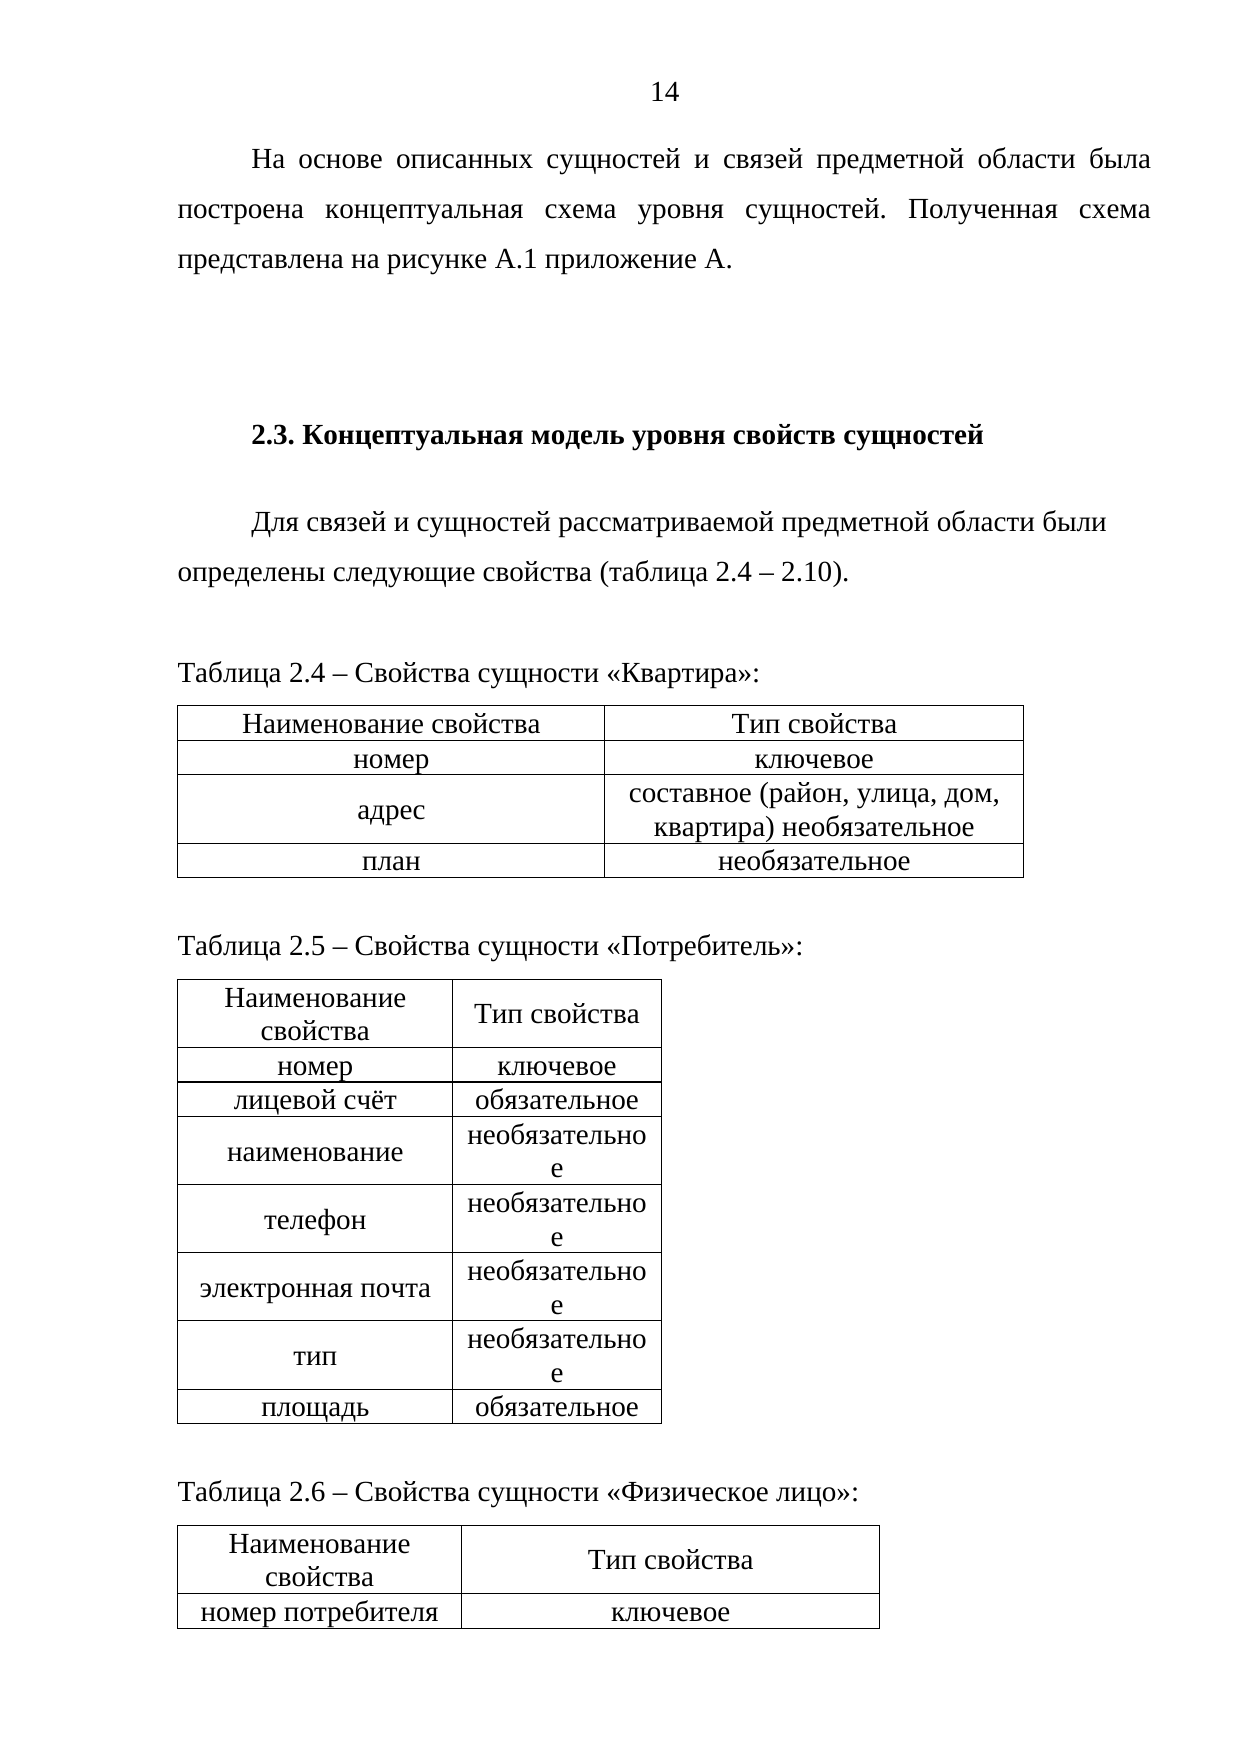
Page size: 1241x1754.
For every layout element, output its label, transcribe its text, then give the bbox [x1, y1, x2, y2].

table_header Наименование свойства [178, 706, 604, 740]
table_cell тип [178, 1321, 452, 1388]
table_cell план [178, 844, 604, 877]
table_cell составное (район, улица, дом, квартира) необязательное [605, 775, 1023, 842]
text Таблица 2.4 – Свойства сущности «Квартира»: [177, 655, 1152, 688]
text Таблица 2.6 – Свойства сущности «Физическое лицо»: [177, 1474, 1152, 1508]
table_header Наименование свойства [178, 1526, 461, 1593]
table_header Тип свойства [605, 706, 1023, 740]
table_cell телефон [178, 1185, 452, 1252]
table_cell лицевой счёт [178, 1083, 452, 1116]
table_header Тип свойства [453, 980, 661, 1047]
table_cell ключевое [462, 1594, 879, 1627]
table_cell электронная почта [178, 1253, 452, 1320]
text определены следующие свойства (таблица 2.4 – 2.10). [177, 554, 1152, 588]
table_cell необязательное [453, 1117, 661, 1184]
table_cell необязательное [453, 1253, 661, 1320]
table_header Тип свойства [462, 1526, 879, 1593]
subtitle 2.3. Концептуальная модель уровня свойств сущностей [177, 417, 1152, 451]
table_cell площадь [178, 1390, 452, 1423]
text Для связей и сущностей рассматриваемой предметной области были [177, 504, 1152, 537]
table_cell номер потребителя [178, 1594, 461, 1627]
table_cell обязательное [453, 1390, 661, 1423]
table_cell адрес [178, 775, 604, 842]
table_cell необязательное [605, 844, 1023, 877]
table_cell номер [178, 1048, 452, 1081]
table_cell ключевое [453, 1048, 661, 1081]
table_header Наименование свойства [178, 980, 452, 1047]
table_cell необязательное [453, 1321, 661, 1388]
text На основе описанных сущностей и связей предметной области была построена концептуальная схема уровня сущностей. Полученная схема представлена на рисунке А.1 приложение А. [177, 141, 1152, 275]
table_cell номер [178, 741, 604, 774]
text Таблица 2.5 – Свойства сущности «Потребитель»: [177, 928, 1152, 962]
table_cell ключевое [605, 741, 1023, 774]
table_cell обязательное [453, 1083, 661, 1116]
table_cell наименование [178, 1117, 452, 1184]
table_cell необязательное [453, 1185, 661, 1252]
